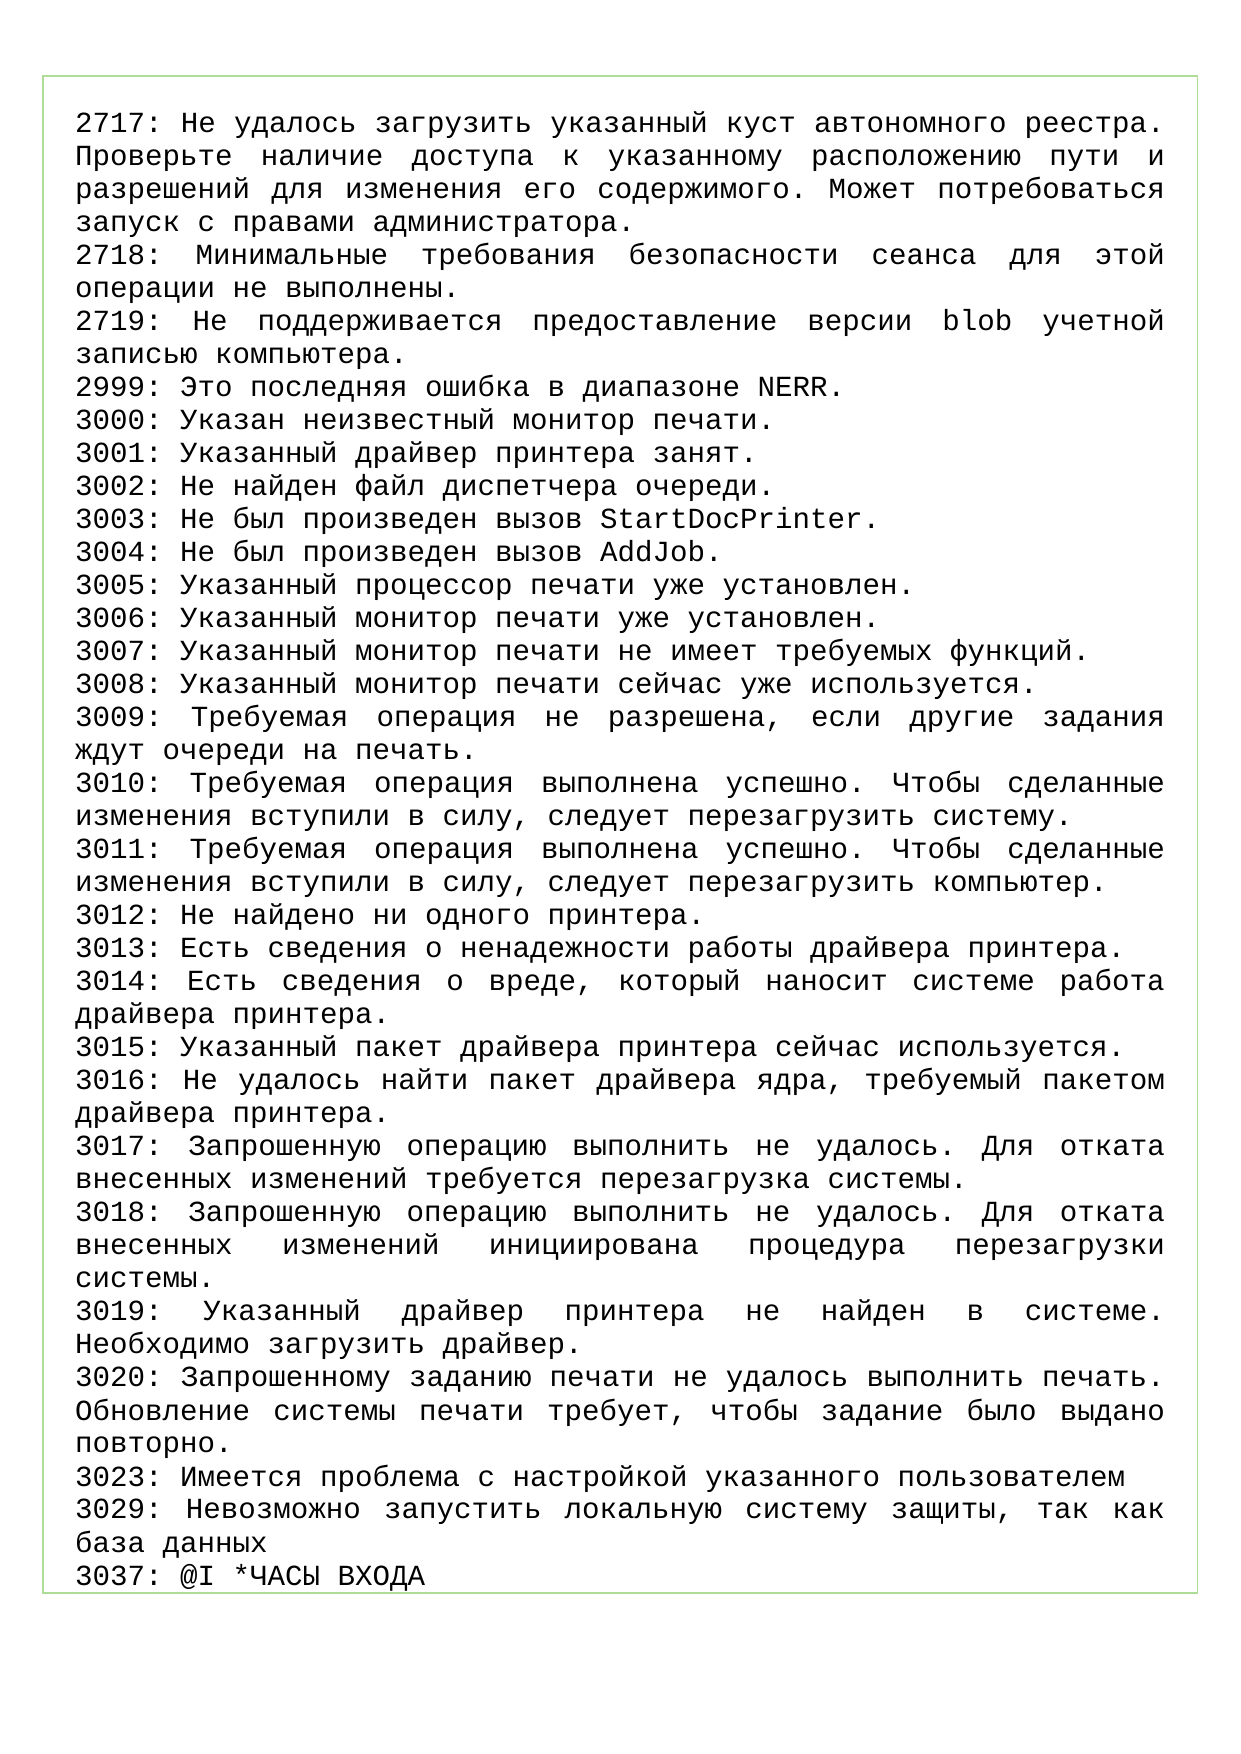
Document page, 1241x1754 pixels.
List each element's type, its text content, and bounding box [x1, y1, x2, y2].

text 2718: Минимальные требования безопасности сеанса для этой операции не выполнены. [75, 240, 1165, 306]
text 3019: Указанный драйвер принтера не найден в системе. Необходимо загрузить драйвер. [75, 1297, 1165, 1363]
text 3008: Указанный монитор печати сейчас уже используется. [75, 669, 1165, 702]
text 3000: Указан неизвестный монитор печати. [75, 405, 1165, 438]
text 3029: Невозможно запустить локальную систему защиты, так как база данных [75, 1495, 1165, 1561]
text 2719: Не поддерживается предоставление версии blob учетной записью компьютера. [75, 306, 1165, 372]
text 3003: Не был произведен вызов StartDocPrinter. [75, 504, 1165, 537]
text 3016: Не удалось найти пакет драйвера ядра, требуемый пакетом драйвера принтера. [75, 1065, 1165, 1131]
text 3017: Запрошенную операцию выполнить не удалось. Для отката внесенных изменений требуется перезагрузка системы. [75, 1131, 1165, 1197]
text 3001: Указанный драйвер принтера занят. [75, 438, 1165, 471]
text 3007: Указанный монитор печати не имеет требуемых функций. [75, 636, 1165, 669]
text 3013: Есть сведения о ненадежности работы драйвера принтера. [75, 933, 1165, 966]
text 3005: Указанный процессор печати уже установлен. [75, 570, 1165, 603]
text 2717: Не удалось загрузить указанный куст автономного реестра. Проверьте наличие доступа к указанному расположению пути и разрешений для изменения его содержимого. Может потребоваться запуск с правами администратора. [44, 77, 1197, 240]
text 3020: Запрошенному заданию печати не удалось выполнить печать. Обновление системы печати требует, чтобы задание было выдано повторно. [75, 1363, 1165, 1462]
text 3011: Требуемая операция выполнена успешно. Чтобы сделанные изменения вступили в силу, следует перезагрузить компьютер. [75, 834, 1165, 900]
text 3006: Указанный монитор печати уже установлен. [75, 603, 1165, 636]
text 3012: Не найдено ни одного принтера. [75, 900, 1165, 933]
text 3037: @I *ЧАСЫ ВХОДА [75, 1561, 1165, 1592]
text 3010: Требуемая операция выполнена успешно. Чтобы сделанные изменения вступили в силу, следует перезагрузить систему. [75, 768, 1165, 834]
text 3023: Имеется проблема с настройкой указанного пользователем [75, 1462, 1165, 1495]
text 3002: Не найден файл диспетчера очереди. [75, 471, 1165, 504]
text 3015: Указанный пакет драйвера принтера сейчас используется. [75, 1032, 1165, 1065]
text 3009: Требуемая операция не разрешена, если другие задания ждут очереди на печать. [75, 702, 1165, 768]
text 3018: Запрошенную операцию выполнить не удалось. Для отката внесенных изменений инициирована процедура перезагрузки системы. [75, 1197, 1165, 1297]
text 2999: Это последняя ошибка в диапазоне NERR. [75, 372, 1165, 405]
text 3004: Не был произведен вызов AddJob. [75, 537, 1165, 570]
text 3014: Есть сведения о вреде, который наносит системе работа драйвера принтера. [75, 966, 1165, 1032]
